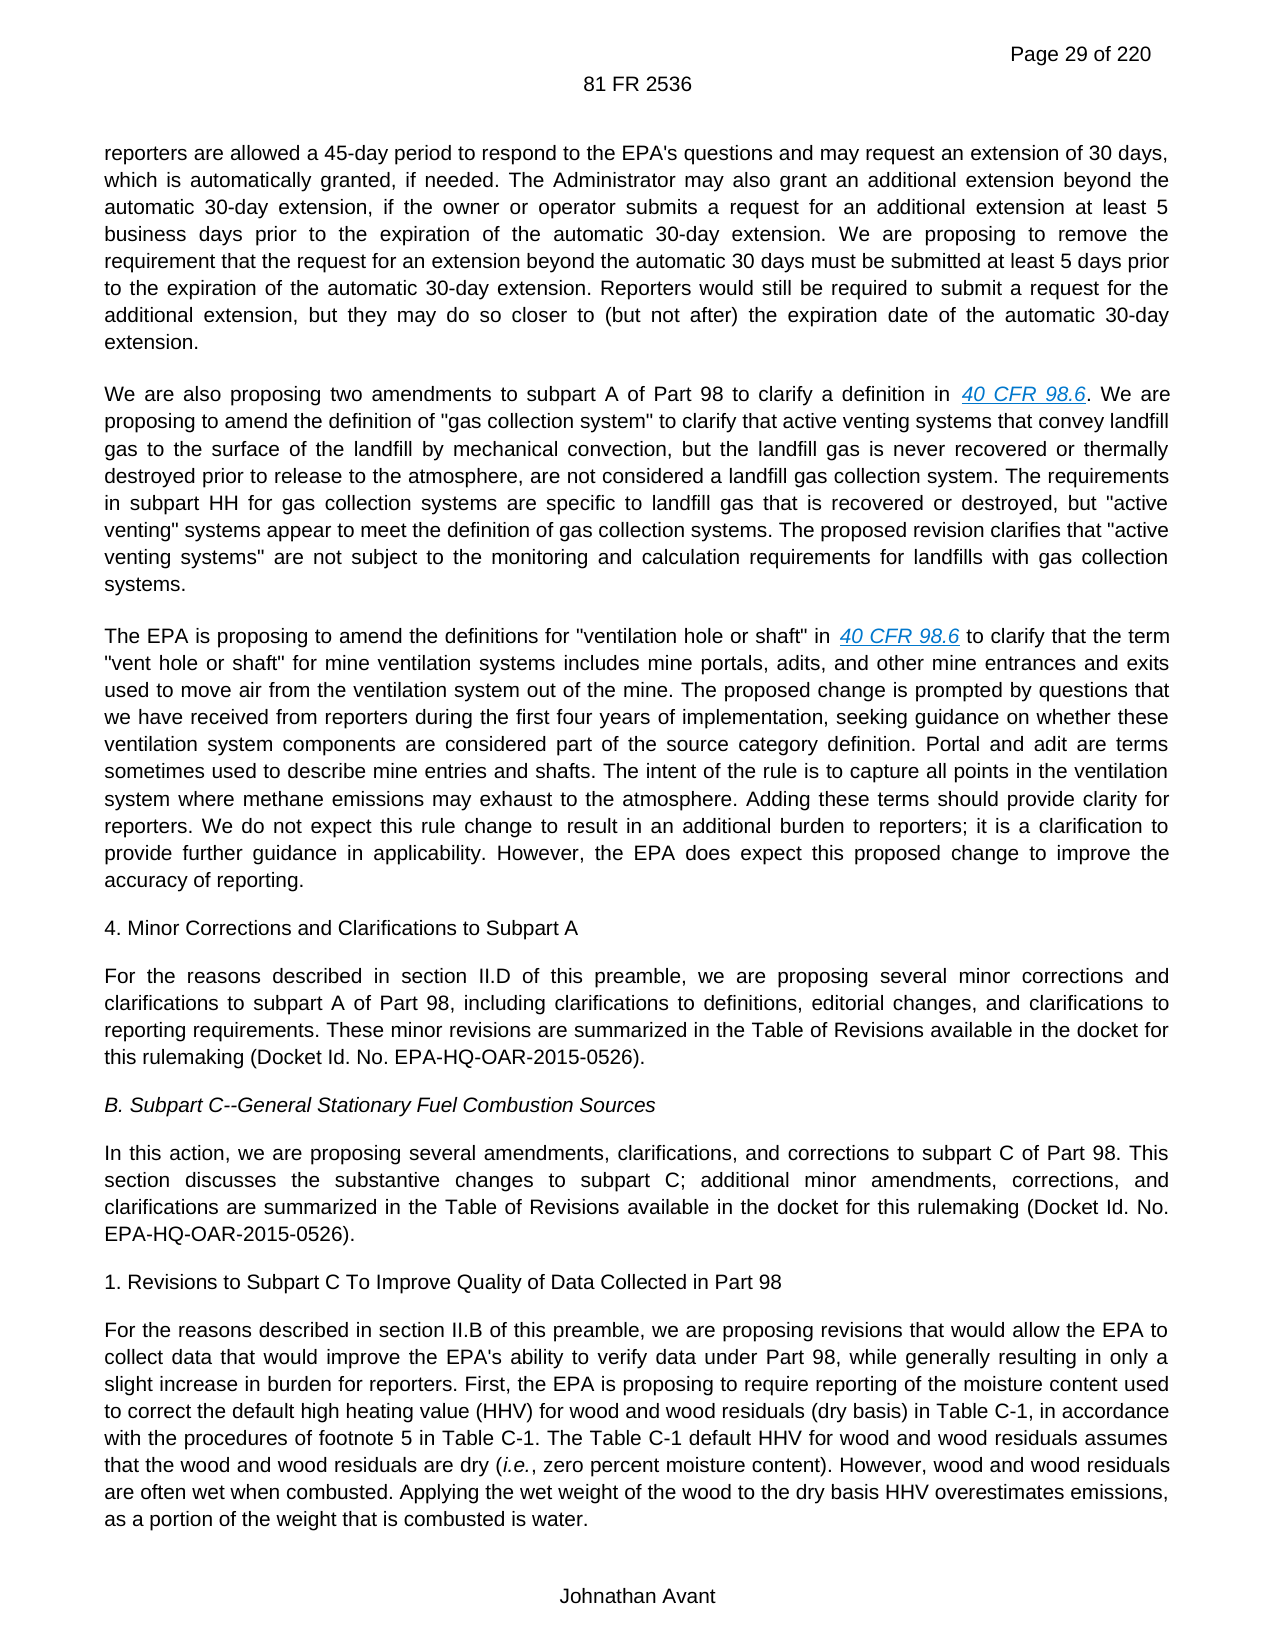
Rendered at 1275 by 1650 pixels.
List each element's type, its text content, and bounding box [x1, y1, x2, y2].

text 1. Revisions to Subpart C To Improve Quality of Data Collected in Part 98 [104, 1267, 1171, 1294]
text We are also proposing two amendments to subpart A of Part 98 to clarify a definition in 40 CFR 98.6. We are proposing to amend the definition of "gas collection system" to clarify that active venting systems that convey landfill gas to the surface of the landfill by mechanical convection, but the landfill gas is never recovered or thermally destroyed prior to release to the atmosphere, are not considered a landfill gas collection system. The requirements in subpart HH for gas collection systems are specific to landfill gas that is recovered or destroyed, but "active venting" systems appear to meet the definition of gas collection systems. The proposed revision clarifies that "active venting systems" are not subject to the monitoring and calculation requirements for landfills with gas collection systems. [104, 379, 1171, 596]
text For the reasons described in section II.B of this preamble, we are proposing revisions that would allow the EPA to collect data that would improve the EPA's ability to verify data under Part 98, while generally resulting in only a slight increase in burden for reporters. First, the EPA is proposing to require reporting of the moisture content used to correct the default high heating value (HHV) for wood and wood residuals (dry basis) in Table C-1, in accordance with the procedures of footnote 5 in Table C-1. The Table C-1 default HHV for wood and wood residuals assumes that the wood and wood residuals are dry (i.e., zero percent moisture content). However, wood and wood residuals are often wet when combusted. Applying the wet weight of the wood to the dry basis HHV overestimates emissions, as a portion of the weight that is combusted is water. [104, 1314, 1171, 1531]
text In this action, we are proposing several amendments, clarifications, and corrections to subpart C of Part 98. This section discusses the substantive changes to subpart C; additional minor amendments, corrections, and clarifications are summarized in the Table of Revisions available in the docket for this rulemaking (Docket Id. No. EPA-HQ-OAR-2015-0526). [104, 1137, 1171, 1246]
text The EPA is proposing to amend the definitions for "ventilation hole or shaft" in 40 CFR 98.6 to clarify that the term "vent hole or shaft" for mine ventilation systems includes mine portals, adits, and other mine entrances and exits used to move air from the ventilation system out of the mine. The proposed change is prompted by questions that we have received from reporters during the first four years of implementation, seeking guidance on whether these ventilation system components are considered part of the source category definition. Portal and adit are terms sometimes used to describe mine entries and shafts. The intent of the rule is to capture all points in the ventilation system where methane emissions may exhaust to the atmosphere. Adding these terms should provide clarity for reporters. We do not expect this rule change to result in an additional burden to reporters; it is a clarification to provide further guidance in applicability. However, the EPA does expect this proposed change to improve the accuracy of reporting. [104, 621, 1171, 892]
text B. Subpart C--General Stationary Fuel Combustion Sources [104, 1089, 1171, 1117]
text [104, 137, 1171, 354]
text For the reasons described in section II.D of this preamble, we are proposing several minor corrections and clarifications to subpart A of Part 98, including clarifications to definitions, editorial changes, and clarifications to reporting requirements. These minor revisions are summarized in the Table of Revisions available in the docket for this rulemaking (Docket Id. No. EPA-HQ-OAR-2015-0526). [104, 960, 1171, 1069]
text 4. Minor Corrections and Clarifications to Subpart A [104, 912, 1171, 939]
